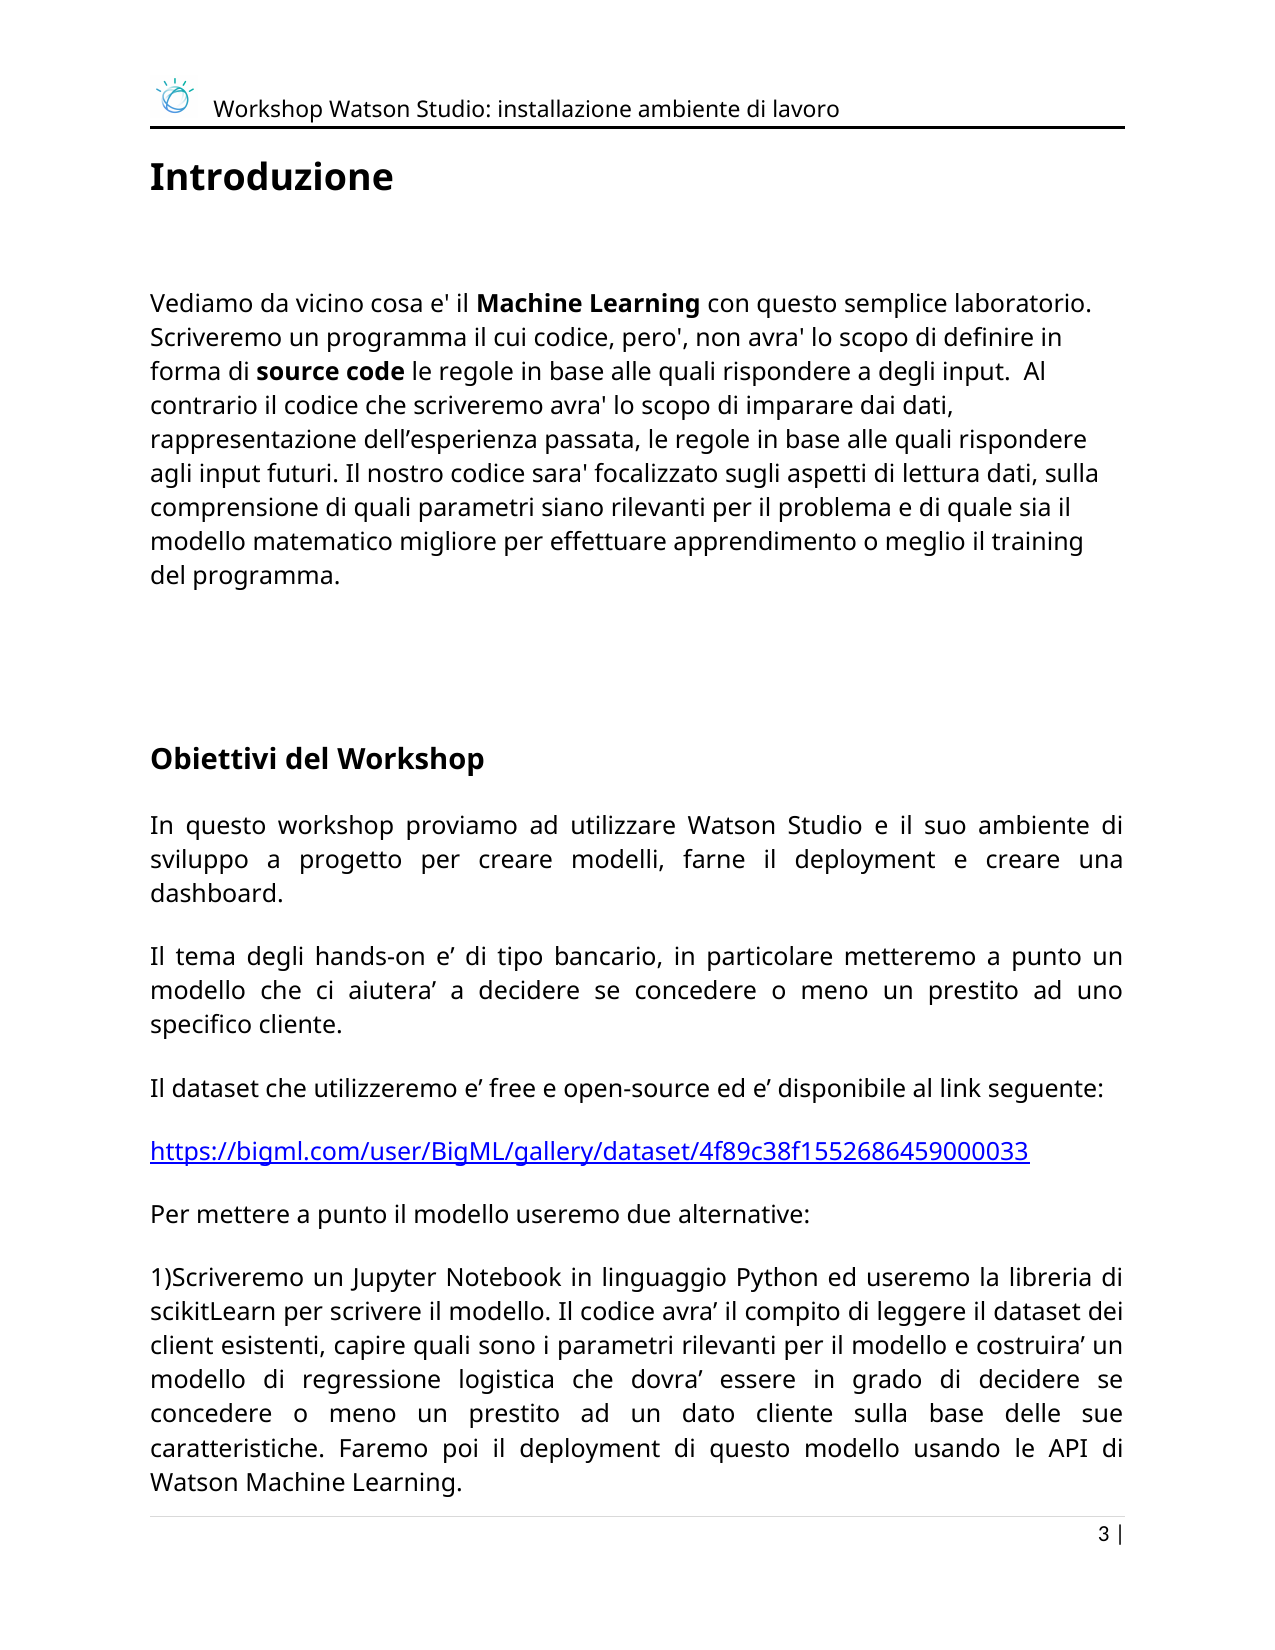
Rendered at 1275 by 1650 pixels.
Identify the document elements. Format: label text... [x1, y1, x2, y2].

subtitle Introduzione [150, 150, 1125, 201]
picture [150, 75, 198, 118]
text Il dataset che utilizzeremo e’ free e open-source ed e’ disponibile al link seguente: [150, 1070, 1125, 1104]
text In questo workshop proviamo ad utilizzare Watson Studio e il suo ambiente di sviluppo a progetto per creare modelli, farne il deployment e creare una dashboard. [150, 807, 1125, 910]
text Obiettivi del Workshop [150, 739, 1125, 778]
text Il tema degli hands-on e’ di tipo bancario, in particolare metteremo a punto un modello che ci aiutera’ a decidere se concedere o meno un prestito ad uno specifico cliente. [150, 939, 1125, 1041]
text https://bigml.com/user/BigML/gallery/dataset/4f89c38f1552686459000033 [150, 1133, 1125, 1167]
text Per mettere a punto il modello useremo due alternative: [150, 1197, 1125, 1231]
text 1)Scriveremo un Jupyter Notebook in linguaggio Python ed useremo la libreria di scikitLearn per scrivere il modello. Il codice avra’ il compito di leggere il dataset dei client esistenti, capire quali sono i parametri rilevanti per il modello e costruira’ un modello di regressione logistica che dovra’ essere in grado di decidere se concedere o meno un prestito ad un dato cliente sulla base delle sue caratteristiche. Faremo poi il deployment di questo modello usando le API di Watson Machine Learning. [150, 1260, 1125, 1498]
text Vediamo da vicino cosa e' il Machine Learning con questo semplice laboratorio. Scriveremo un programma il cui codice, pero', non avra' lo scopo di definire in forma di source code le regole in base alle quali rispondere a degli input. Al contrario il codice che scriveremo avra' lo scopo di imparare dai dati, rappresentazione dell’esperienza passata, le regole in base alle quali rispondere agli input futuri. Il nostro codice sara' focalizzato sugli aspetti di lettura dati, sulla comprensione di quali parametri siano rilevanti per il problema e di quale sia il modello matematico migliore per effettuare apprendimento o meglio il training del programma. [150, 285, 1125, 592]
